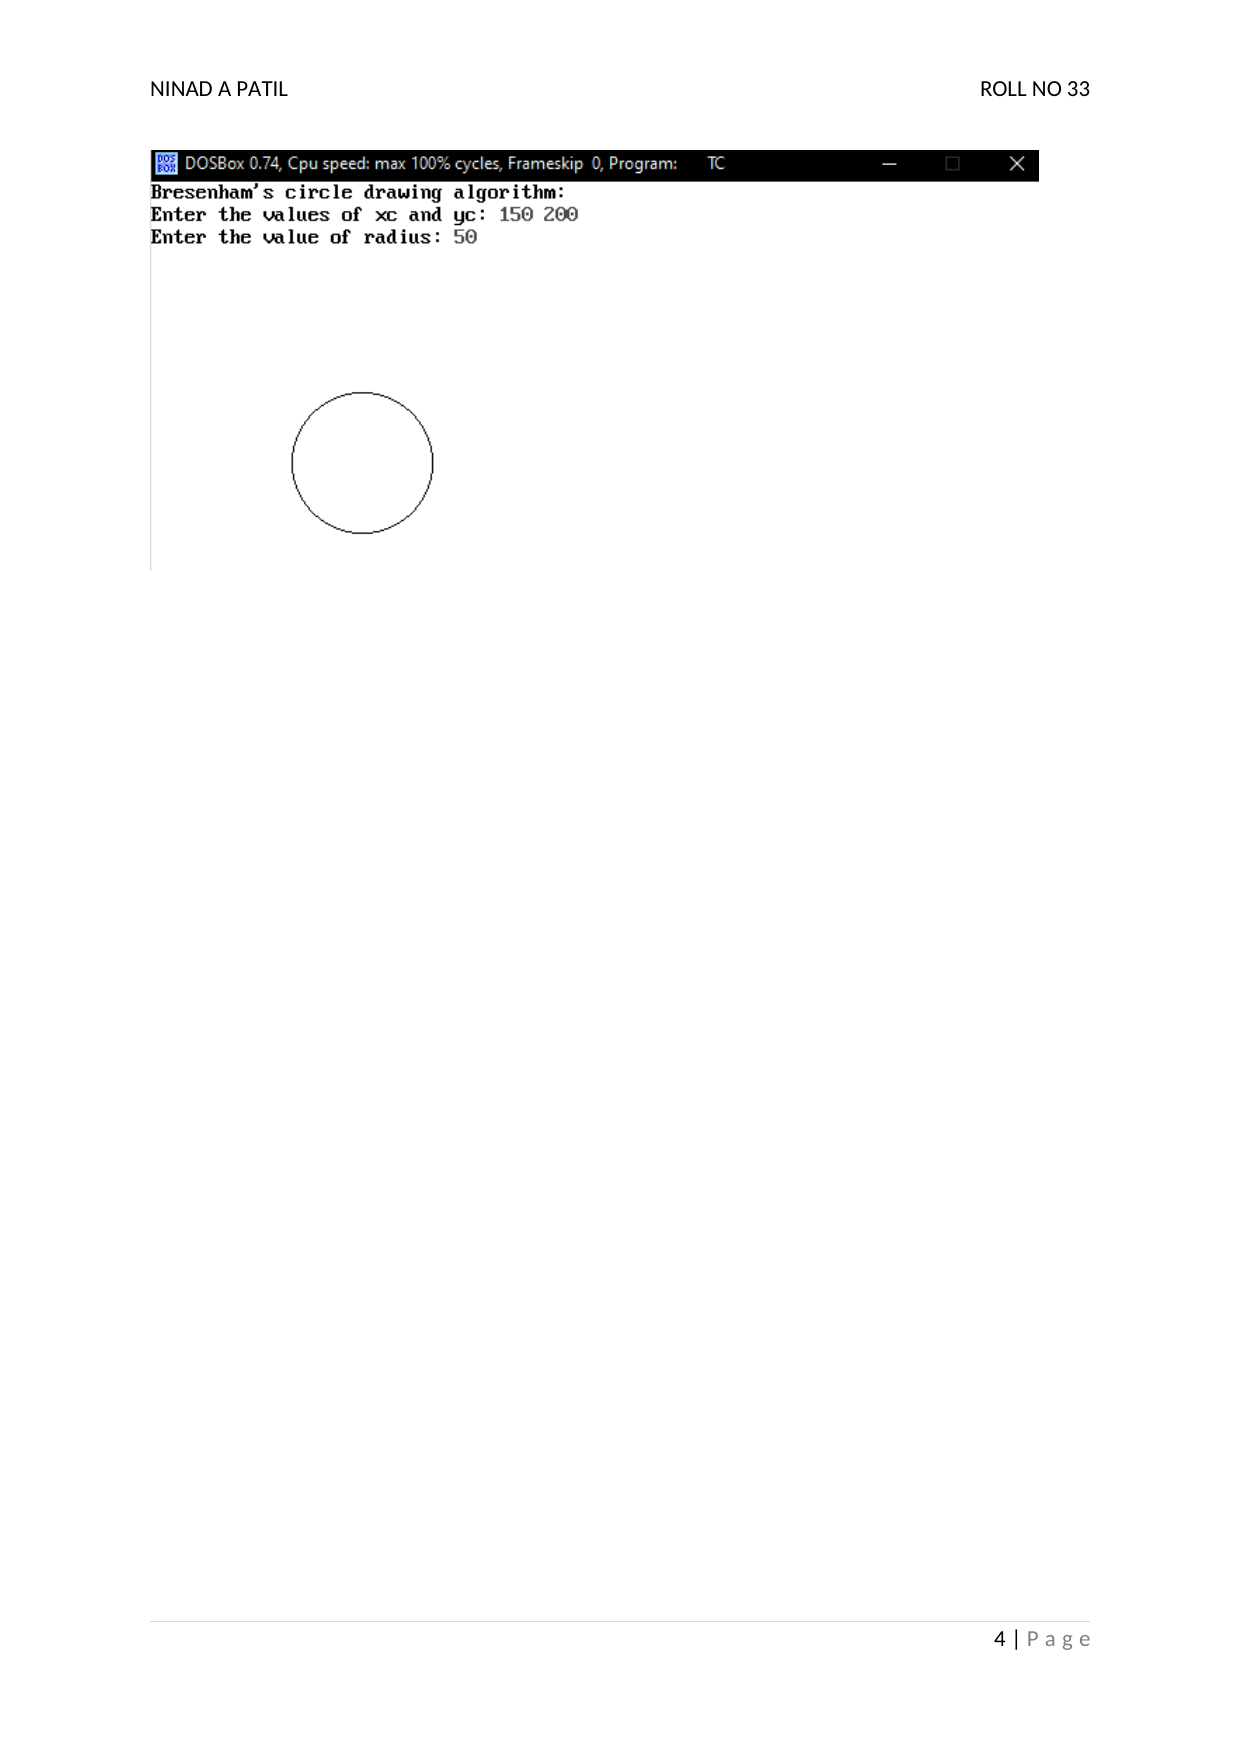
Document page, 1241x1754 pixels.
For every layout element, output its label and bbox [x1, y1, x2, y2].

picture [150, 150, 1039, 571]
